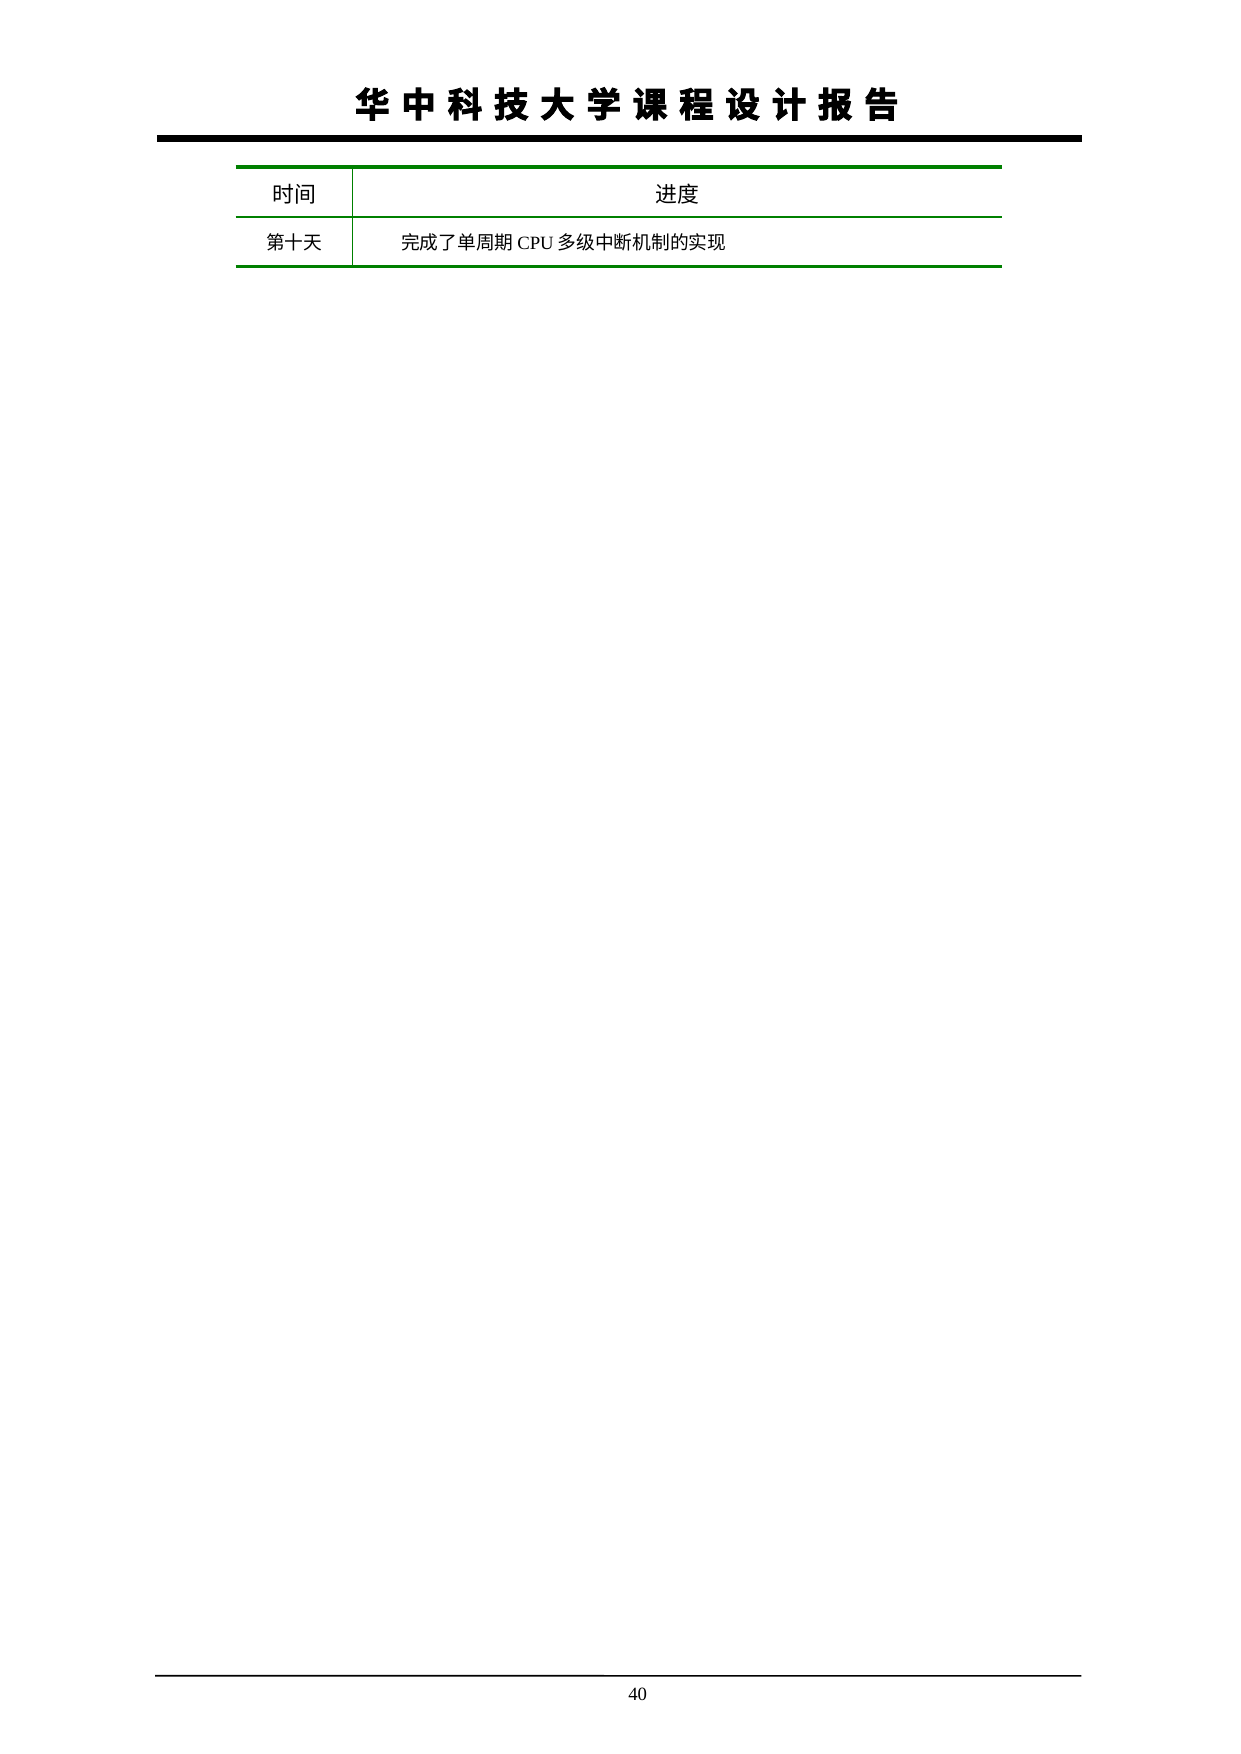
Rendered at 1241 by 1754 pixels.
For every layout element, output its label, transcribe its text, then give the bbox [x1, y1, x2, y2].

table_cell 完成了单周期CPU多级中断机制的实现 [353, 218, 1002, 265]
table_header 时间 [236, 169, 352, 216]
table_cell 第十天 [236, 218, 352, 265]
table_header 进度 [353, 169, 1002, 216]
